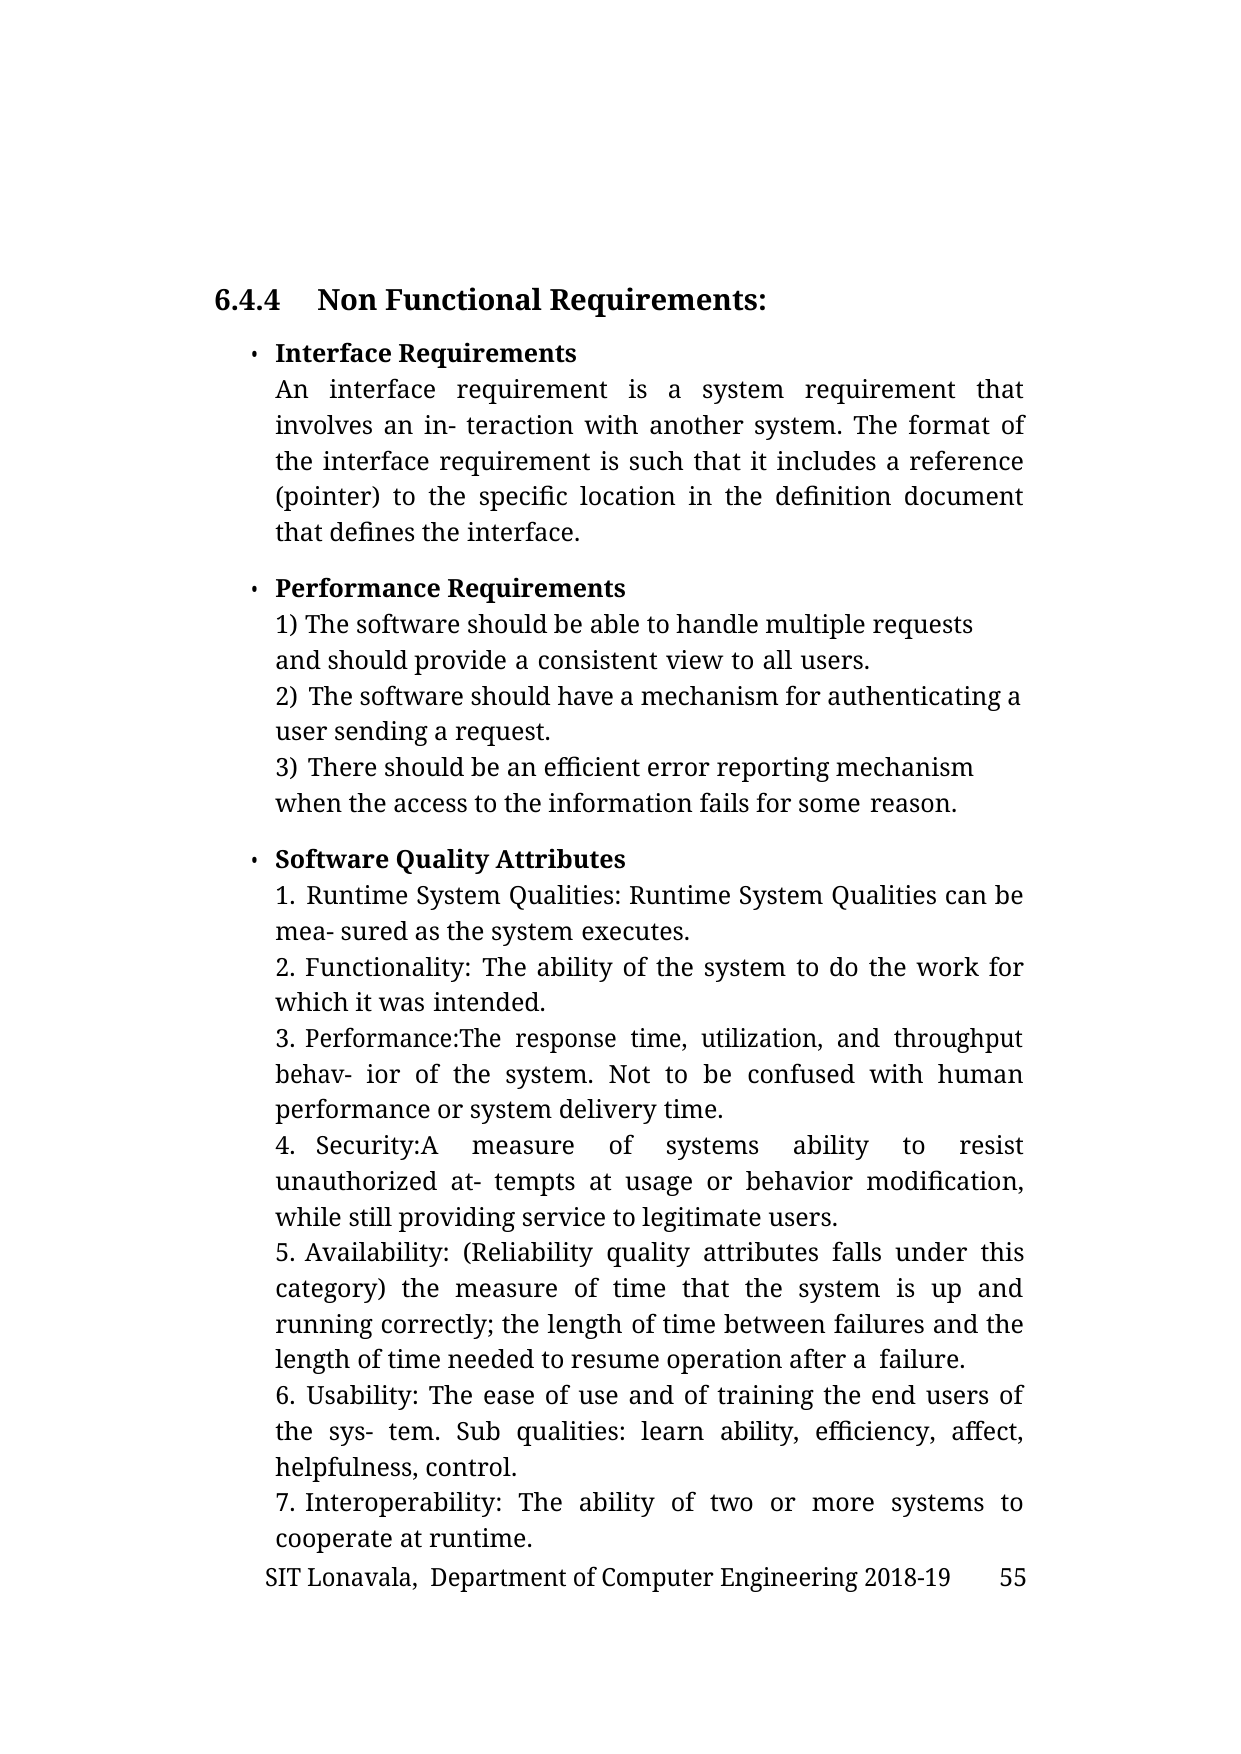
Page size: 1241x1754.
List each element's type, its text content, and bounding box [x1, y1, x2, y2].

list Security:A measure of systems ability to resist unauthorized at- tempts at usage or behavior modification, while still providing service to legitimate users. [275, 1128, 1024, 1233]
list Functionality: The ability of the system to do the work for which it was intended. [275, 949, 1024, 1019]
subtitle Performance Requirements [275, 571, 1194, 605]
list The software should have a mechanism for authenticating a user sending a request. [275, 678, 1024, 748]
list Performance:The response time, utilization, and throughput behav- ior of the system. Not to be confused with human performance or system delivery time. [275, 1021, 1024, 1126]
list There should be an efficient error reporting mechanism when the access to the information fails for some reason. [275, 750, 1024, 819]
list The software should be able to handle multiple requests and should provide a consistent view to all users. [275, 607, 1024, 677]
text An interface requirement is a system requirement that involves an in- teraction with another system. The format of the interface requirement is such that it includes a reference (pointer) to the specific location in the definition document that defines the interface. [275, 372, 1024, 549]
subtitle Interface Requirements [275, 336, 1194, 370]
list Interoperability: The ability of two or more systems to cooperate at runtime. [275, 1485, 1024, 1555]
list Runtime System Qualities: Runtime System Qualities can be mea- sured as the system executes. [275, 878, 1024, 947]
list Usability: The ease of use and of training the end users of the sys- tem. Sub qualities: learn ability, efficiency, affect, helpfulness, control. [275, 1378, 1024, 1483]
list Availability: (Reliability quality attributes falls under this category) the measure of time that the system is up and running correctly; the length of time between failures and the length of time needed to resume operation after a failure. [275, 1235, 1024, 1376]
subtitle Non Functional Requirements: [214, 279, 1194, 319]
subtitle Software Quality Attributes [275, 842, 1194, 876]
